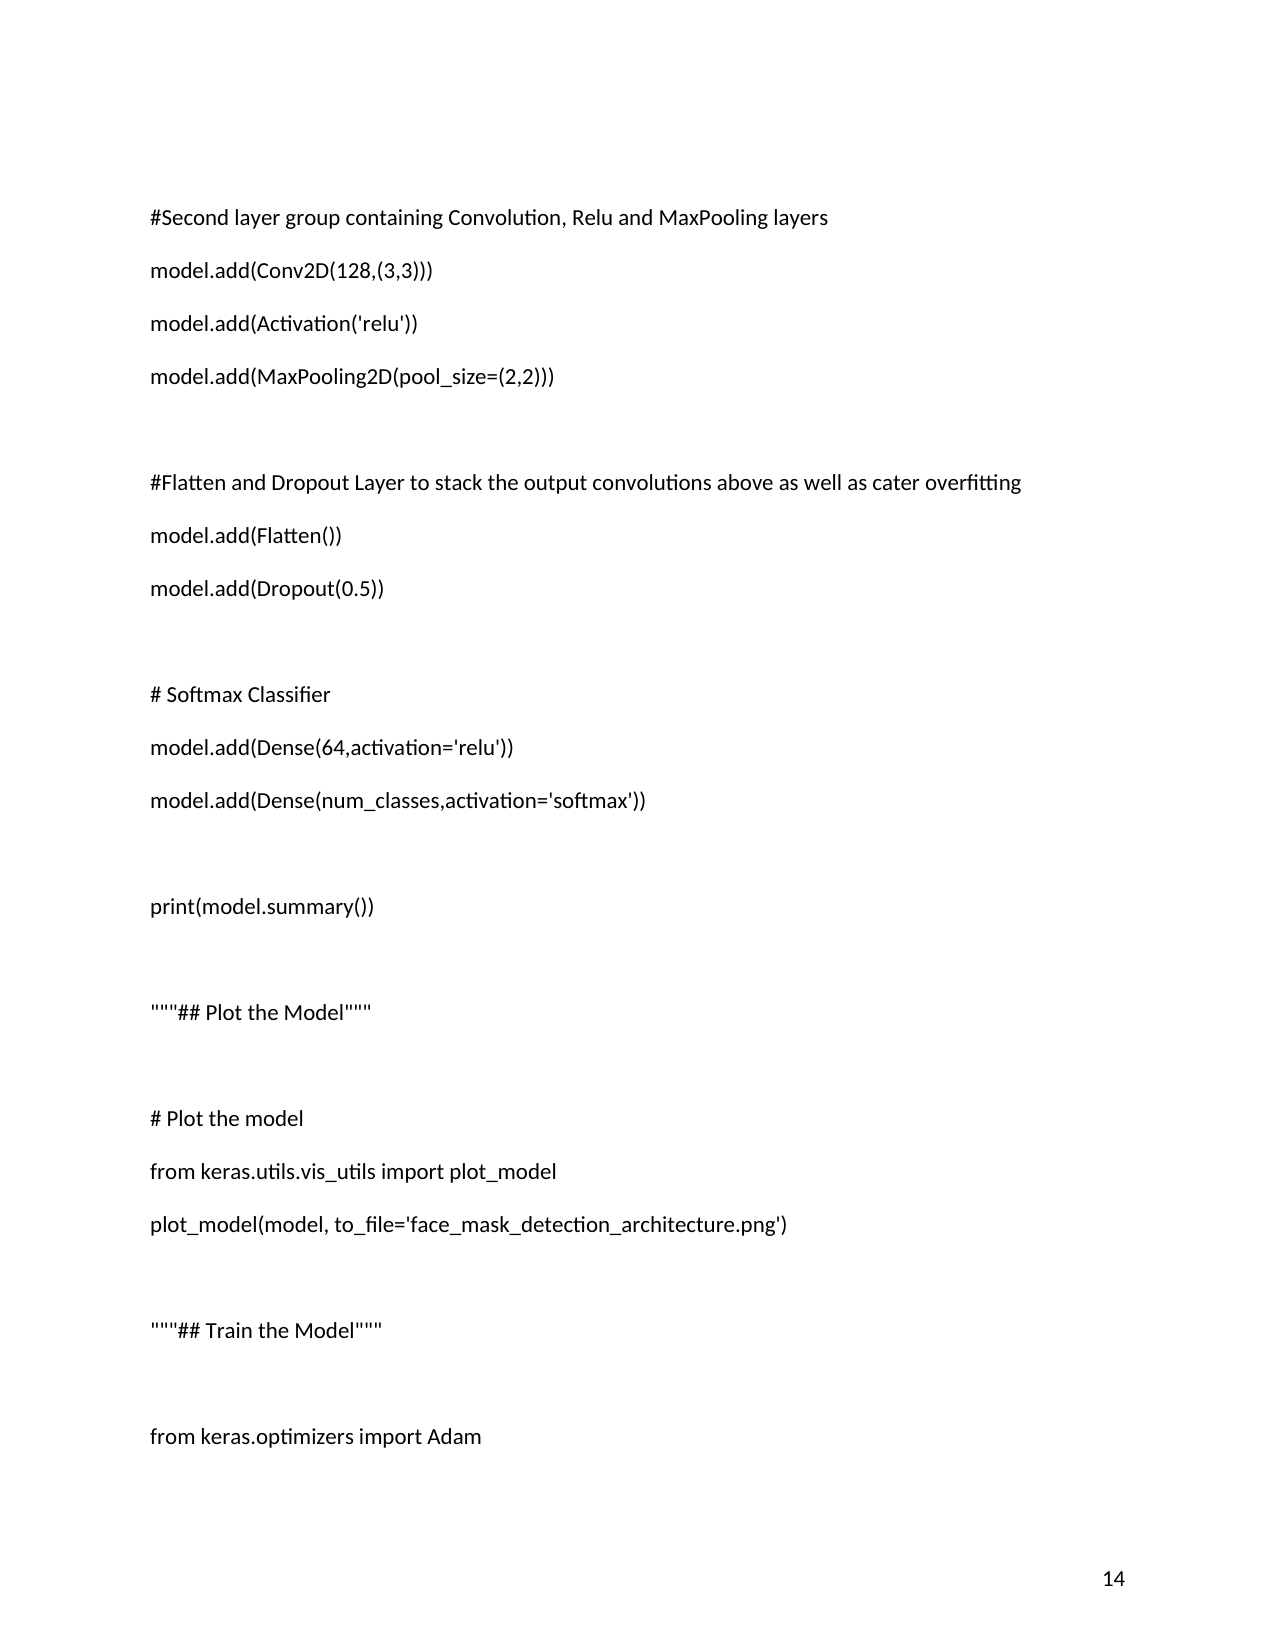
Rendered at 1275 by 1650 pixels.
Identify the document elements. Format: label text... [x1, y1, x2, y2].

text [150, 362, 1125, 390]
text # Softmax Classifier [150, 680, 1125, 708]
text model.add(Dense(64,activation='relu')) [150, 733, 1125, 761]
text from keras.utils.vis_utils import plot_model [150, 1157, 1125, 1185]
text #Flatten and Dropout Layer to stack the output convolutions above as well as cater overfitting [150, 468, 1125, 496]
text model.add(Conv2D(128,(3,3))) [150, 256, 1125, 284]
text plot_model(model, to_file='face_mask_detection_architecture.png') [150, 1210, 1125, 1238]
text """## Train the Model""" [150, 1316, 1125, 1344]
text from keras.optimizers import Adam [150, 1422, 1125, 1451]
text model.add(Dense(num_classes,activation='softmax')) [150, 786, 1125, 814]
text print(model.summary()) [150, 892, 1125, 920]
text model.add(Dropout(0.5)) [150, 574, 1125, 602]
text model.add(Activation('relu')) [150, 309, 1125, 337]
text model.add(Flatten()) [150, 521, 1125, 549]
text #Second layer group containing Convolution, Relu and MaxPooling layers [150, 203, 1125, 231]
text # Plot the model [150, 1104, 1125, 1132]
text """## Plot the Model""" [150, 998, 1125, 1026]
